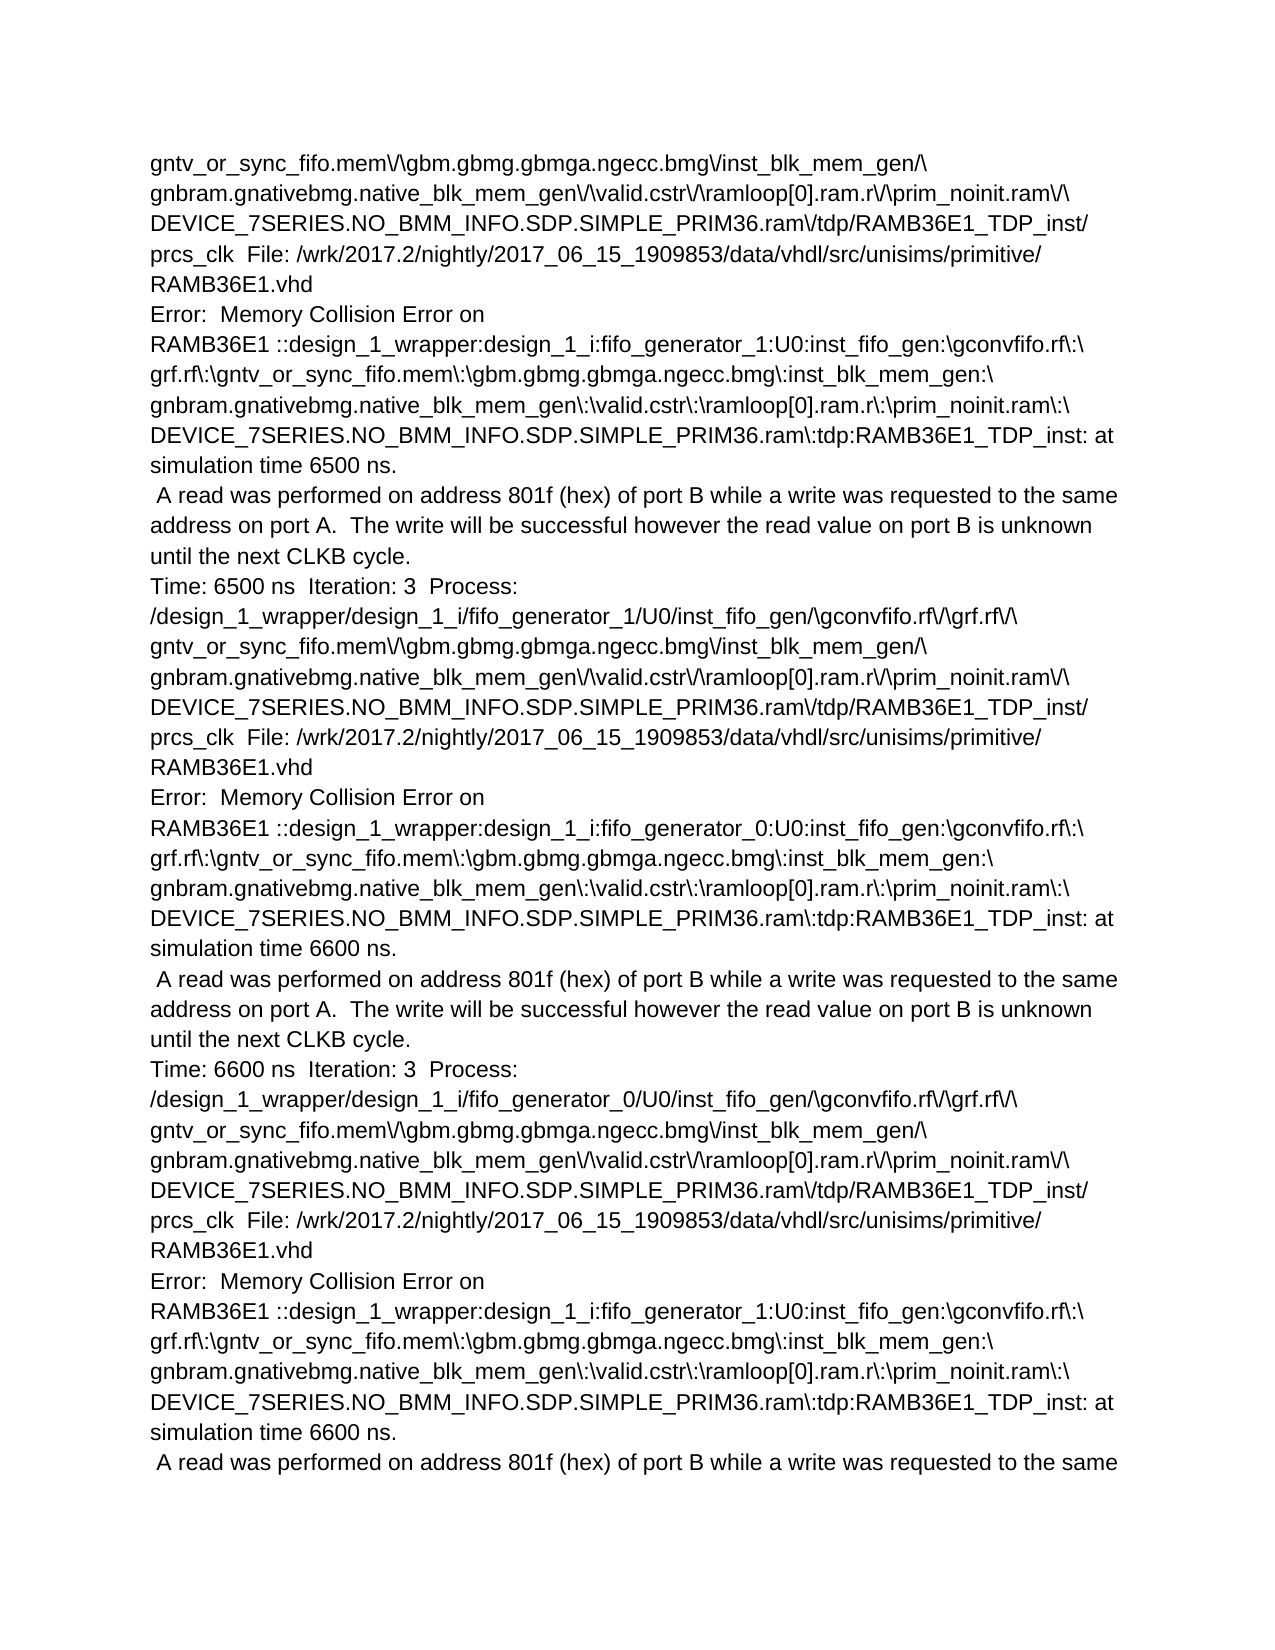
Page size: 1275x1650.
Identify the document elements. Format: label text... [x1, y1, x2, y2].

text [150, 1449, 1125, 1475]
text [150, 150, 1125, 297]
text Error: Memory Collision Error on RAMB36E1 ::design_1_wrapper:design_1_i:fifo_generator_0:U0:inst_fifo_gen:\gconvfifo.rf\:\grf.rf\:\gntv_or_sync_fifo.mem\:\gbm.gbmg.gbmga.ngecc.bmg\:inst_blk_mem_gen:\gnbram.gnativebmg.native_blk_mem_gen\:\valid.cstr\:\ramloop[0].ram.r\:\prim_noinit.ram\:\DEVICE_7SERIES.NO_BMM_INFO.SDP.SIMPLE_PRIM36.ram\:tdp:RAMB36E1_TDP_inst: at simulation time 6600 ns. [150, 784, 1125, 962]
text Error: Memory Collision Error on RAMB36E1 ::design_1_wrapper:design_1_i:fifo_generator_1:U0:inst_fifo_gen:\gconvfifo.rf\:\grf.rf\:\gntv_or_sync_fifo.mem\:\gbm.gbmg.gbmga.ngecc.bmg\:inst_blk_mem_gen:\gnbram.gnativebmg.native_blk_mem_gen\:\valid.cstr\:\ramloop[0].ram.r\:\prim_noinit.ram\:\DEVICE_7SERIES.NO_BMM_INFO.SDP.SIMPLE_PRIM36.ram\:tdp:RAMB36E1_TDP_inst: at simulation time 6600 ns. [150, 1268, 1125, 1445]
text Time: 6500 ns Iteration: 3 Process: /design_1_wrapper/design_1_i/fifo_generator_1/U0/inst_fifo_gen/\gconvfifo.rf\/\grf.rf\/\gntv_or_sync_fifo.mem\/\gbm.gbmg.gbmga.ngecc.bmg\/inst_blk_mem_gen/\gnbram.gnativebmg.native_blk_mem_gen\/\valid.cstr\/\ramloop[0].ram.r\/\prim_noinit.ram\/\DEVICE_7SERIES.NO_BMM_INFO.SDP.SIMPLE_PRIM36.ram\/tdp/RAMB36E1_TDP_inst/prcs_clk File: /wrk/2017.2/nightly/2017_06_15_1909853/data/vhdl/src/unisims/primitive/RAMB36E1.vhd [150, 573, 1125, 781]
text Error: Memory Collision Error on RAMB36E1 ::design_1_wrapper:design_1_i:fifo_generator_1:U0:inst_fifo_gen:\gconvfifo.rf\:\grf.rf\:\gntv_or_sync_fifo.mem\:\gbm.gbmg.gbmga.ngecc.bmg\:inst_blk_mem_gen:\gnbram.gnativebmg.native_blk_mem_gen\:\valid.cstr\:\ramloop[0].ram.r\:\prim_noinit.ram\:\DEVICE_7SERIES.NO_BMM_INFO.SDP.SIMPLE_PRIM36.ram\:tdp:RAMB36E1_TDP_inst: at simulation time 6500 ns. [150, 301, 1125, 478]
text Time: 6600 ns Iteration: 3 Process: /design_1_wrapper/design_1_i/fifo_generator_0/U0/inst_fifo_gen/\gconvfifo.rf\/\grf.rf\/\gntv_or_sync_fifo.mem\/\gbm.gbmg.gbmga.ngecc.bmg\/inst_blk_mem_gen/\gnbram.gnativebmg.native_blk_mem_gen\/\valid.cstr\/\ramloop[0].ram.r\/\prim_noinit.ram\/\DEVICE_7SERIES.NO_BMM_INFO.SDP.SIMPLE_PRIM36.ram\/tdp/RAMB36E1_TDP_inst/prcs_clk File: /wrk/2017.2/nightly/2017_06_15_1909853/data/vhdl/src/unisims/primitive/RAMB36E1.vhd [150, 1056, 1125, 1264]
